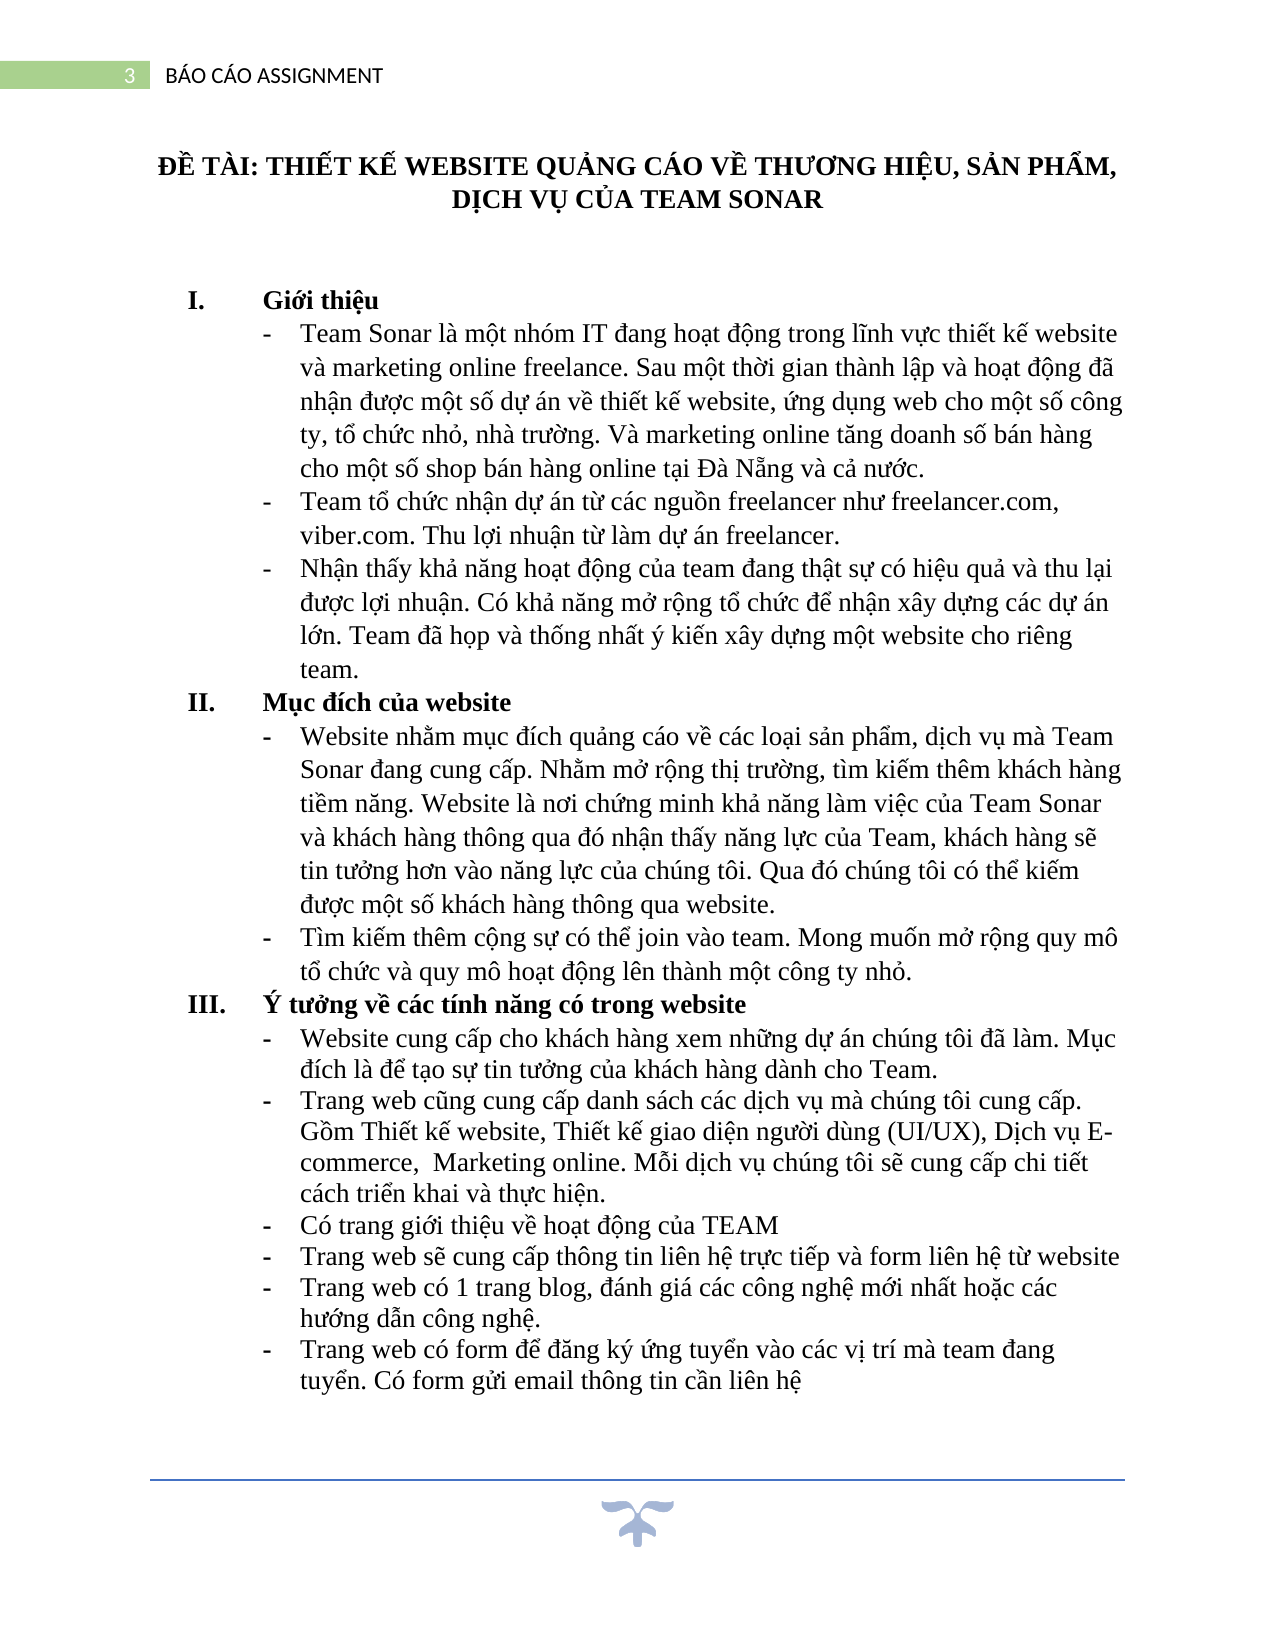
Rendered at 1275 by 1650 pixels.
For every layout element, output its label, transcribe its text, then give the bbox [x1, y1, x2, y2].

text ĐỀ TÀI: THIẾT KẾ WEBSITE QUẢNG CÁO VỀ THƯƠNG HIỆU, SẢN PHẨM, DỊCH VỤ CỦA TEAM SONAR [150, 150, 1125, 215]
list Website nhằm mục đích quảng cáo về các loại sản phẩm, dịch vụ mà Team Sonar đang cung cấp. Nhằm mở rộng thị trường, tìm kiếm thêm khách hàng tiềm năng. Website là nơi chứng minh khả năng làm việc của Team Sonar và khách hàng thông qua đó nhận thấy năng lực của Team, khách hàng sẽ tin tưởng hơn vào năng lực của chúng tôi. Qua đó chúng tôi có thể kiếm được một số khách hàng thông qua website. [262, 720, 1125, 919]
list Có trang giới thiệu về hoạt động của TEAM [262, 1209, 1125, 1240]
list Trang web cũng cung cấp danh sách các dịch vụ mà chúng tôi cung cấp. Gồm Thiết kế website, Thiết kế giao diện người dùng (UI/UX), Dịch vụ E-commerce, Marketing online. Mỗi dịch vụ chúng tôi sẽ cung cấp chi tiết cách triển khai và thực hiện. [262, 1084, 1125, 1209]
list Trang web có 1 trang blog, đánh giá các công nghệ mới nhất hoặc các hướng dẫn công nghệ. [262, 1271, 1125, 1333]
list Mục đích của website [187, 686, 1125, 718]
list Team tổ chức nhận dự án từ các nguồn freelancer như freelancer.com, viber.com. Thu lợi nhuận từ làm dự án freelancer. [262, 485, 1125, 550]
list Team Sonar là một nhóm IT đang hoạt động trong lĩnh vực thiết kế website và marketing online freelance. Sau một thời gian thành lập và hoạt động đã nhận được một số dự án về thiết kế website, ứng dụng web cho một số công ty, tổ chức nhỏ, nhà trường. Và marketing online tăng doanh số bán hàng cho một số shop bán hàng online tại Đà Nẵng và cả nước. [262, 317, 1125, 483]
list Nhận thấy khả năng hoạt động của team đang thật sự có hiệu quả và thu lại được lợi nhuận. Có khả năng mở rộng tổ chức để nhận xây dựng các dự án lớn. Team đã họp và thống nhất ý kiến xây dựng một website cho riêng team. [262, 552, 1125, 684]
list Tìm kiếm thêm cộng sự có thể join vào team. Mong muốn mở rộng quy mô tổ chức và quy mô hoạt động lên thành một công ty nhỏ. [262, 921, 1125, 986]
list Trang web có form để đăng ký ứng tuyển vào các vị trí mà team đang tuyển. Có form gửi email thông tin cần liên hệ [262, 1333, 1125, 1396]
list Website cung cấp cho khách hàng xem những dự án chúng tôi đã làm. Mục đích là để tạo sự tin tưởng của khách hàng dành cho Team. [262, 1022, 1125, 1084]
list Ý tưởng về các tính năng có trong website [187, 988, 1125, 1019]
list Giới thiệu [187, 284, 1125, 315]
list Trang web sẽ cung cấp thông tin liên hệ trực tiếp và form liên hệ từ website [262, 1240, 1125, 1271]
